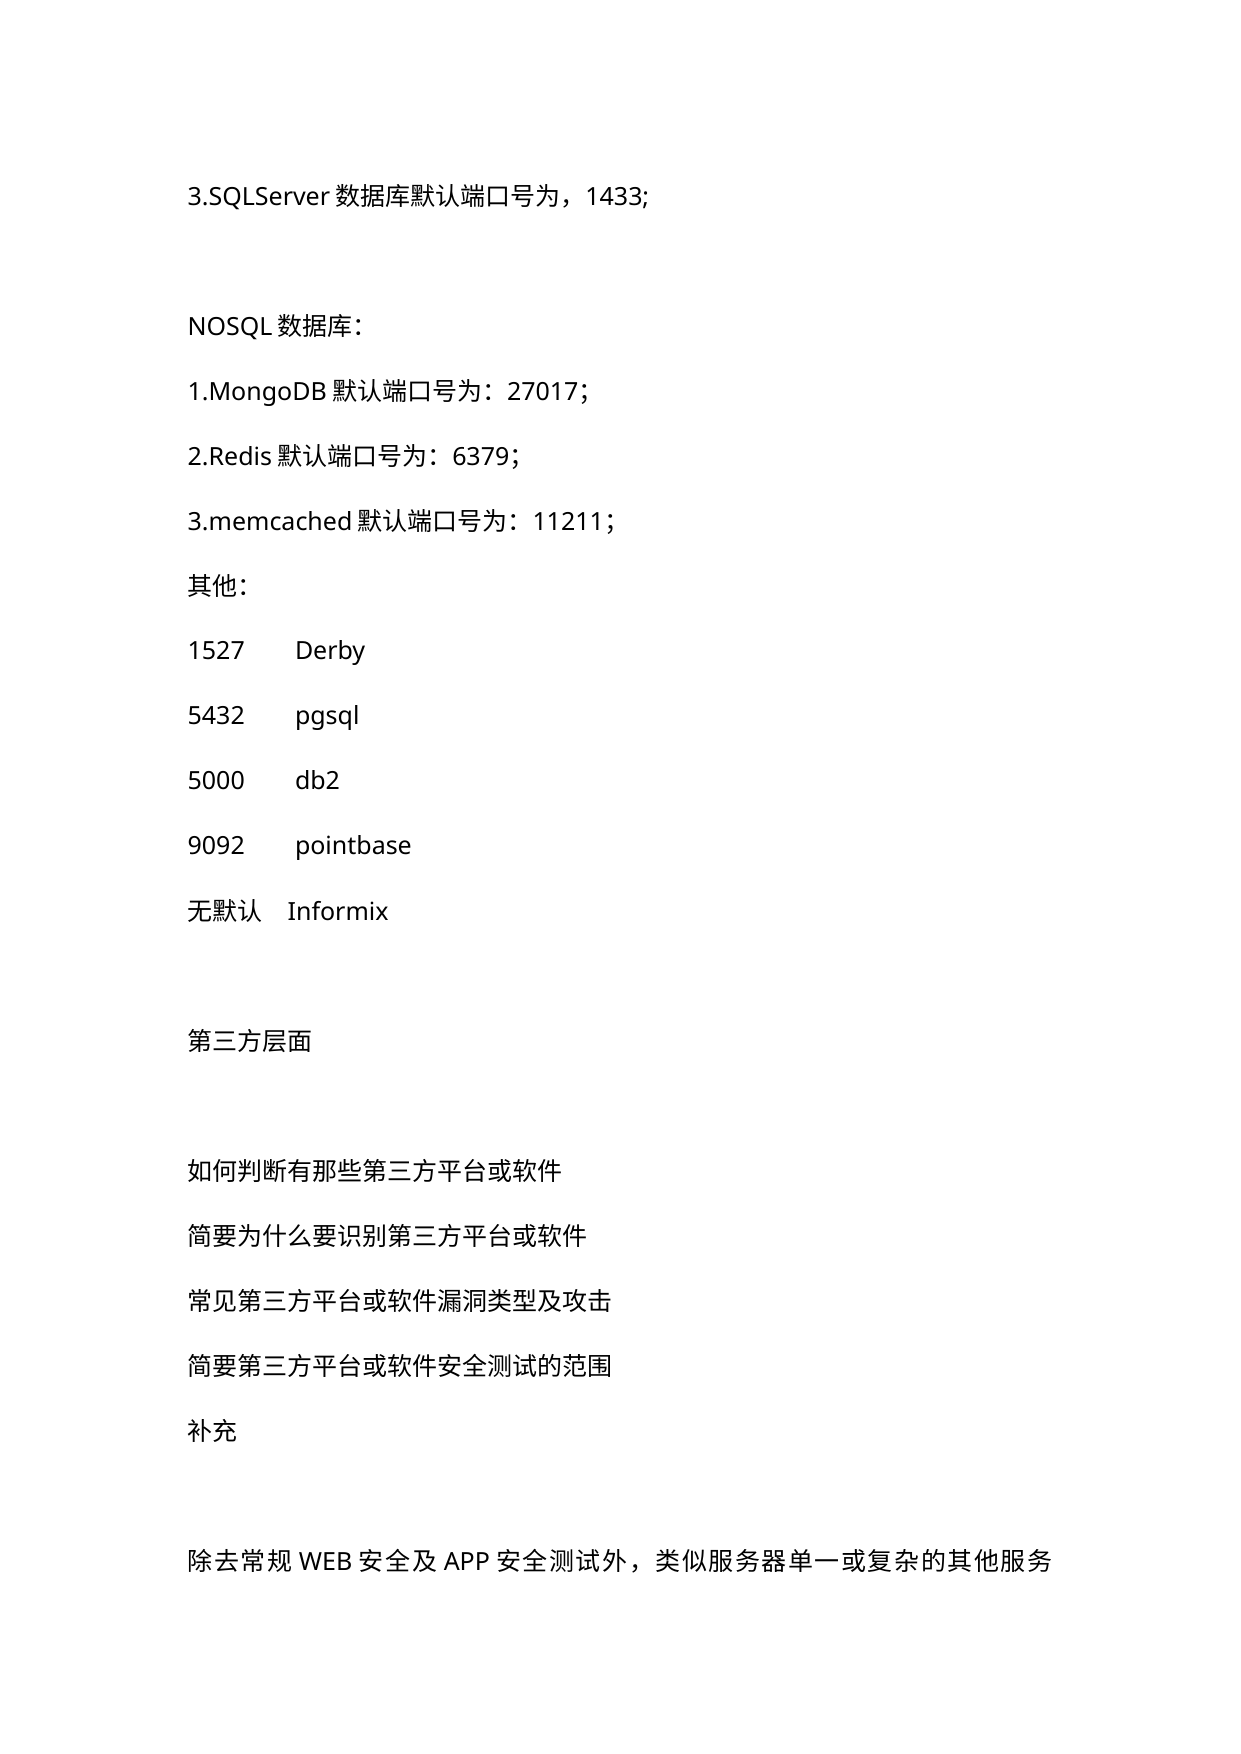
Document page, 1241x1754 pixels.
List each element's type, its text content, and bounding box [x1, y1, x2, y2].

text 3.memcached默认端口号为：11211； [187, 487, 1053, 552]
text 1.MongoDB默认端口号为：27017； [187, 357, 1053, 422]
text 如何判断有那些第三方平台或软件 [187, 1137, 1053, 1202]
text 简要第三方平台或软件安全测试的范围 [187, 1332, 1053, 1397]
text 常见第三方平台或软件漏洞类型及攻击 [187, 1267, 1053, 1332]
text 5000 db2 [187, 747, 1053, 812]
text 5432 pgsql [187, 682, 1053, 747]
text 2.Redis默认端口号为：6379； [187, 422, 1053, 487]
text 其他： [187, 552, 1053, 617]
text 第三方层面 [187, 1007, 1053, 1072]
text 1527 Derby [187, 617, 1053, 682]
text 9092 pointbase [187, 812, 1053, 877]
text 无默认 Informix [187, 877, 1053, 942]
text 3.SQLServer数据库默认端口号为，1433; [187, 162, 1053, 227]
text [187, 1527, 1053, 1592]
text 补充 [187, 1397, 1053, 1462]
text 简要为什么要识别第三方平台或软件 [187, 1202, 1053, 1267]
text NOSQL数据库： [187, 292, 1053, 357]
